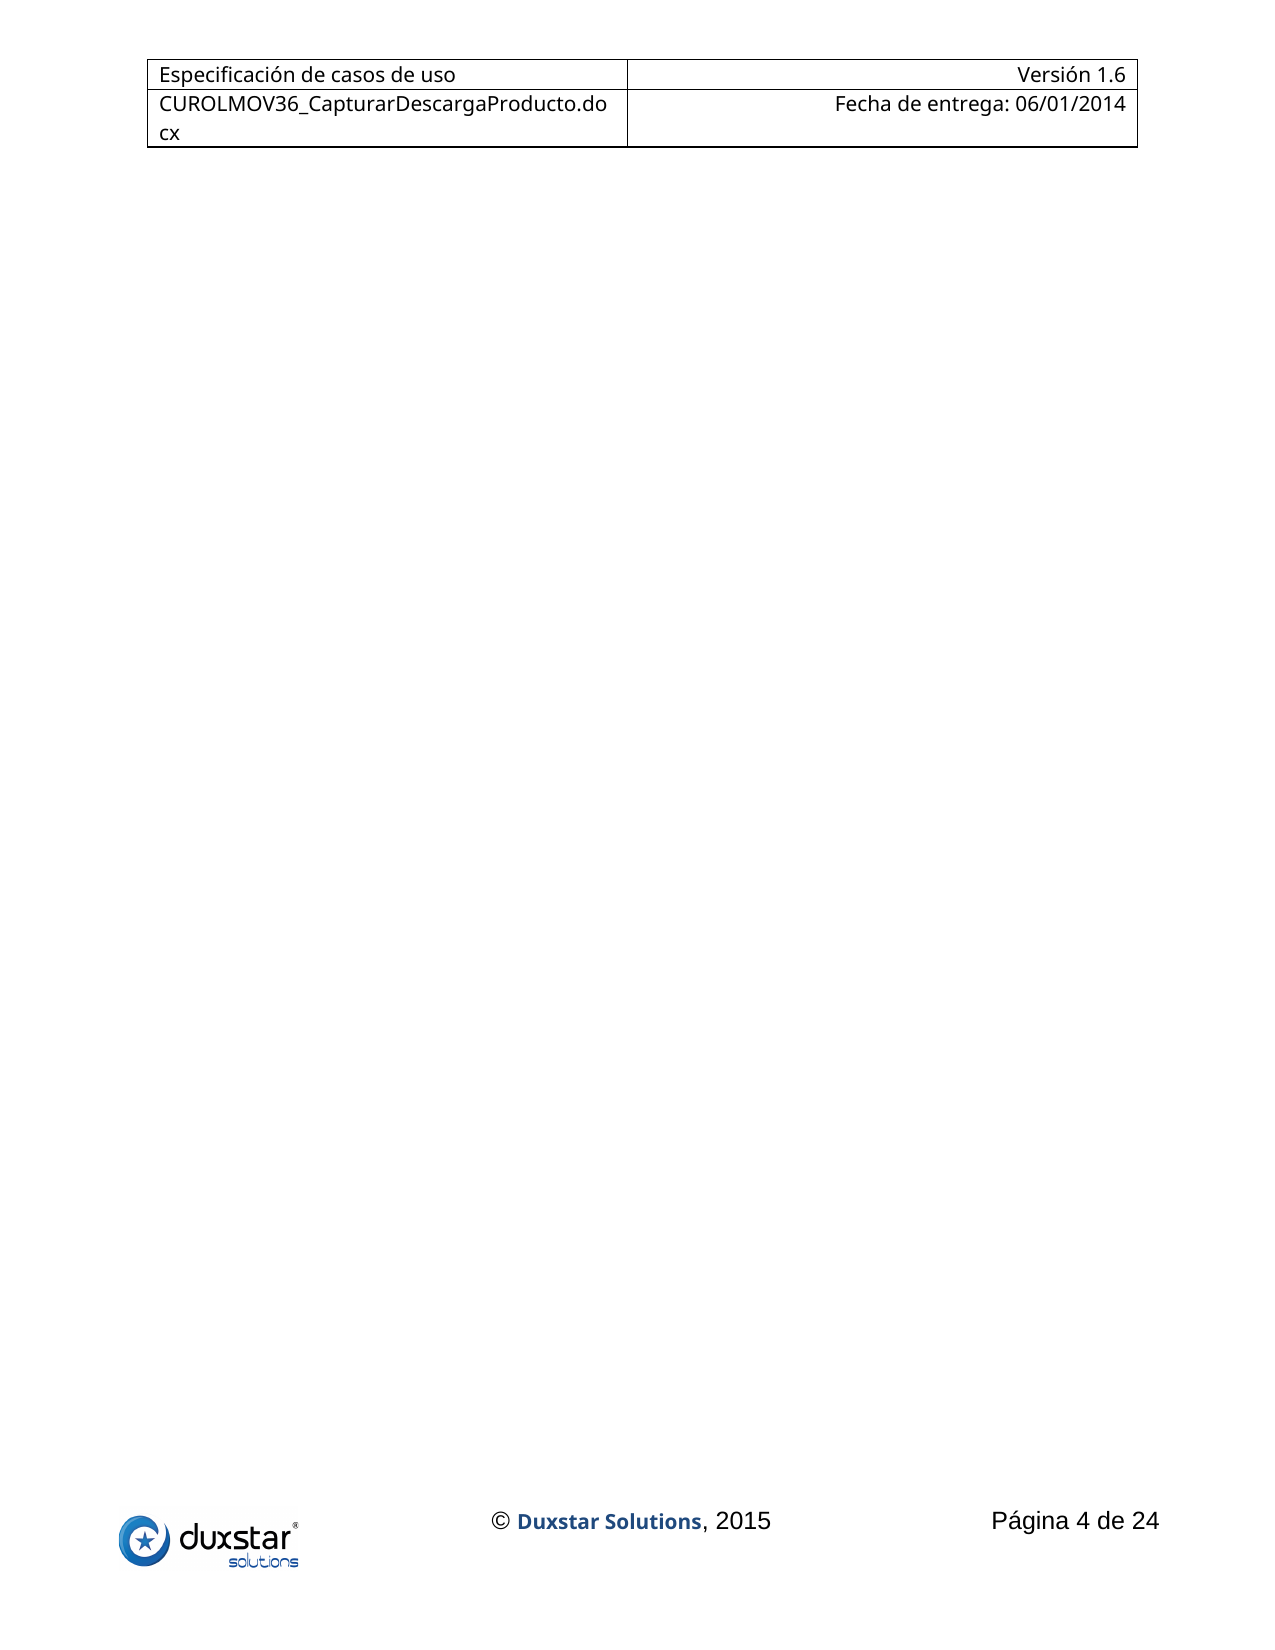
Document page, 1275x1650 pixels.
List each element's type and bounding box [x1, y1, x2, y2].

picture [118, 1506, 299, 1571]
